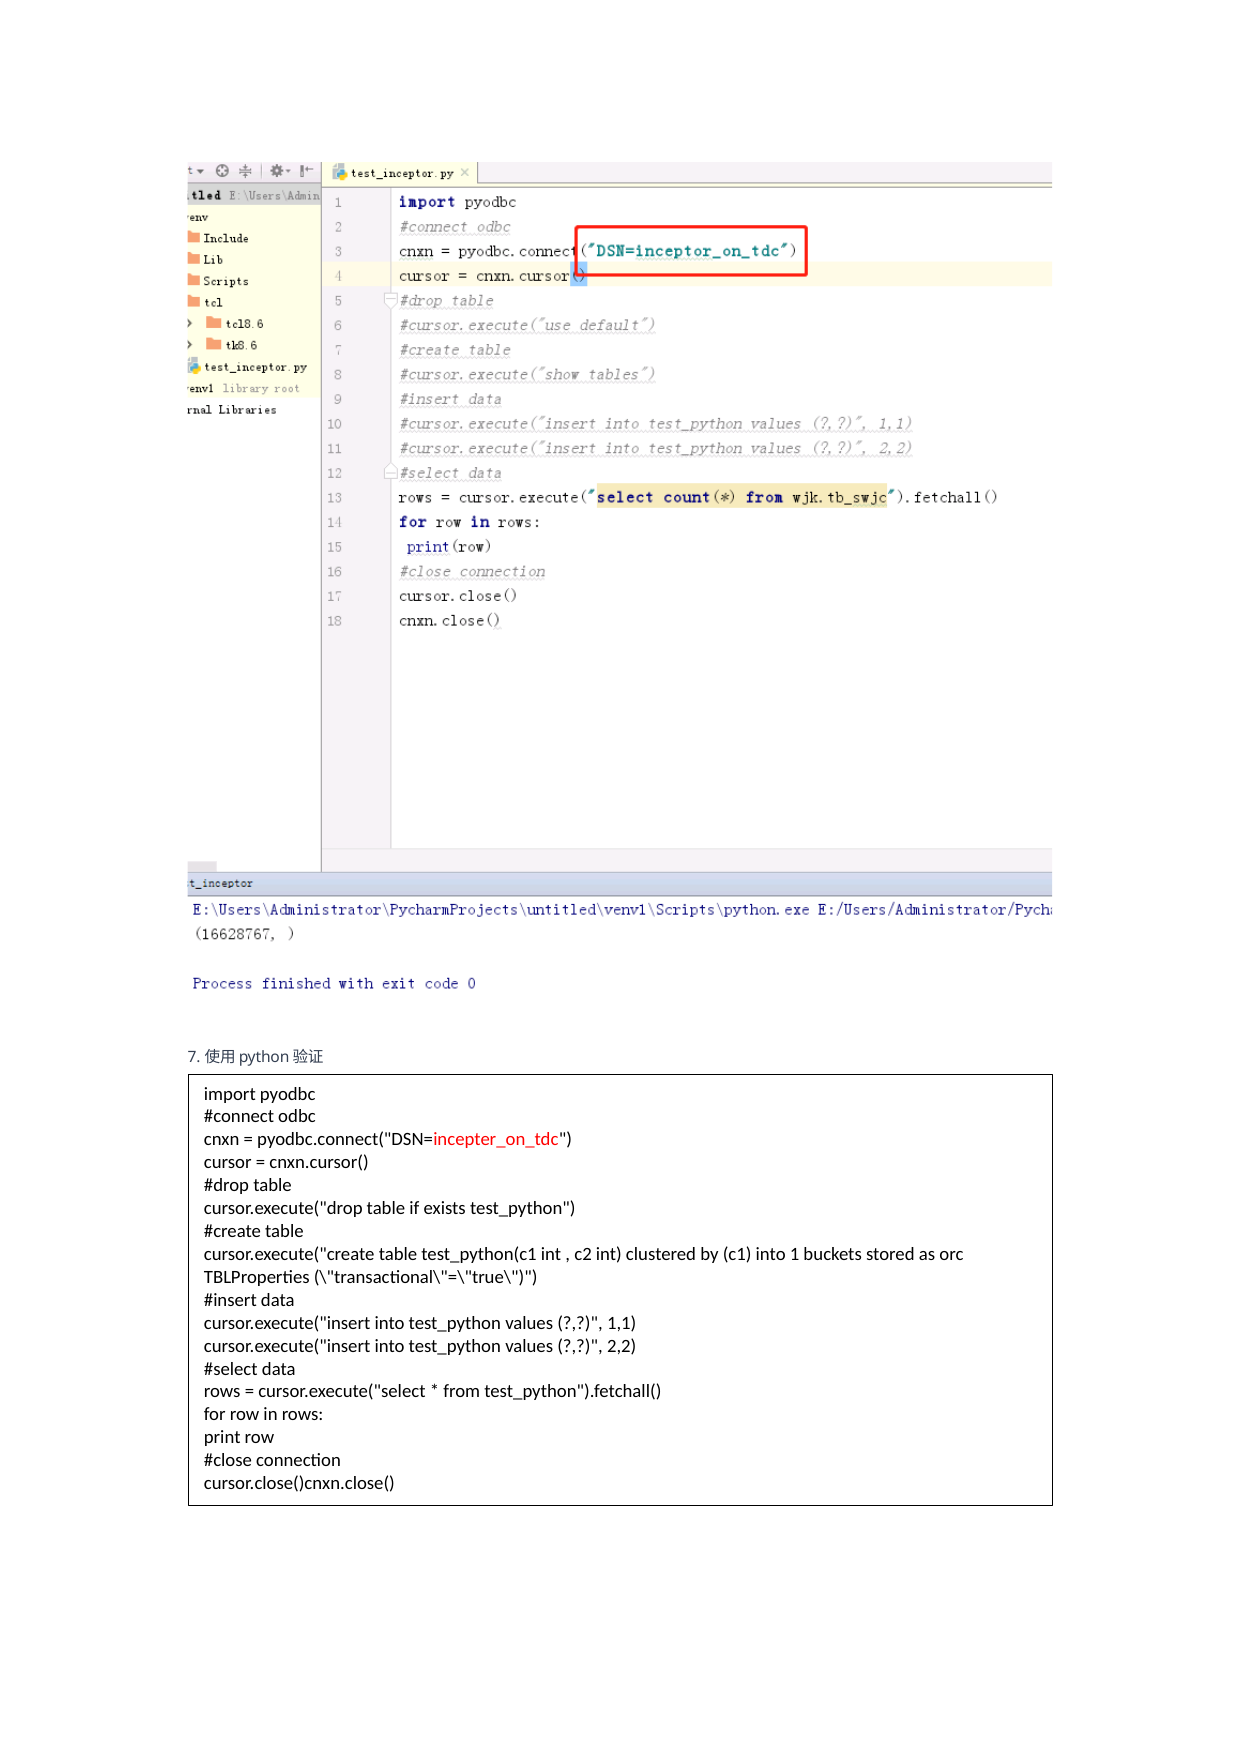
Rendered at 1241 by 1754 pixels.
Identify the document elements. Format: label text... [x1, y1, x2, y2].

list 使用python验证 [187, 1039, 1053, 1072]
picture [187, 162, 1053, 1026]
